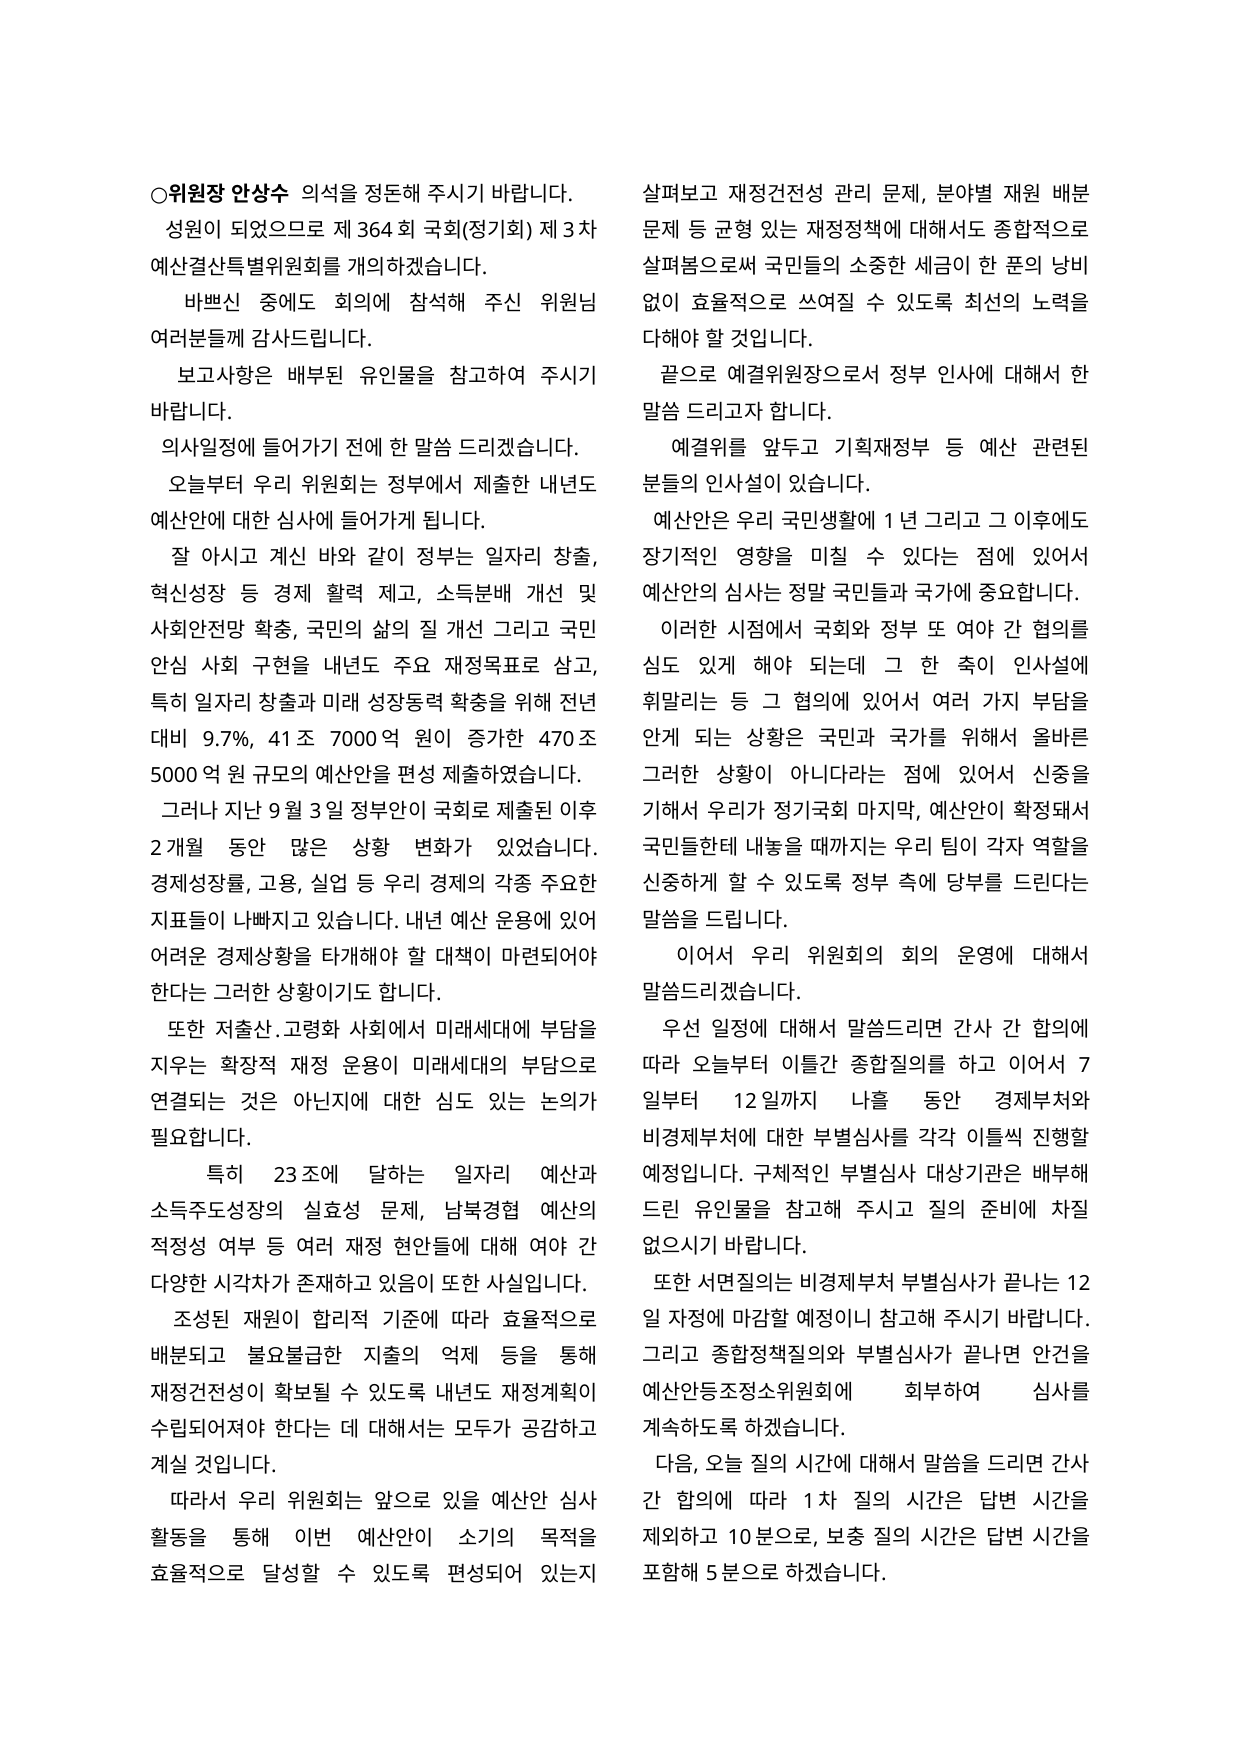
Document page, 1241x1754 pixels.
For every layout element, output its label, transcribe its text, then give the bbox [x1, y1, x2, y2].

text 따라서 우리 위원회는 앞으로 있을 예산안 심사 활동을 통해 이번 예산안이 소기의 목적을 효율적으로 달성할 수 있도록 편성되어 있는지 살펴보고 재정건전성 관리 문제, 분야별 재원 배분 문제 등 균형 있는 재정정책에 대해서도 종합적으로 살펴봄으로써 국민들의 소중한 세금이 한 푼의 낭비 없이 효율적으로 쓰여질 수 있도록 최선의 노력을 다해야 할 것입니다. [642, 177, 1090, 353]
text 또한 서면질의는 비경제부처 부별심사가 끝나는 12일 자정에 마감할 예정이니 참고해 주시기 바랍니다. 그리고 종합정책질의와 부별심사가 끝나면 안건을 예산안등조정소위원회에 회부하여 심사를 계속하도록 하겠습니다. [642, 1266, 1090, 1442]
text 의사일정에 들어가기 전에 한 말씀 드리겠습니다. [150, 431, 598, 462]
text 끝으로 예결위원장으로서 정부 인사에 대해서 한 말씀 드리고자 합니다. [642, 359, 1090, 425]
text 우선 일정에 대해서 말씀드리면 간사 간 합의에 따라 오늘부터 이틀간 종합질의를 하고 이어서 7일부터 12일까지 나흘 동안 경제부처와 비경제부처에 대한 부별심사를 각각 이틀씩 진행할 예정입니다. 구체적인 부별심사 대상기관은 배부해 드린 유인물을 참고해 주시고 질의 준비에 차질 없으시기 바랍니다. [642, 1012, 1090, 1260]
text 다음, 오늘 질의 시간에 대해서 말씀을 드리면 간사 간 합의에 따라 1차 질의 시간은 답변 시간을 제외하고 10분으로, 보충 질의 시간은 답변 시간을 포함해 5분으로 하겠습니다. [642, 1448, 1090, 1587]
text 조성된 재원이 합리적 기준에 따라 효율적으로 배분되고 불요불급한 지출의 억제 등을 통해 재정건전성이 확보될 수 있도록 내년도 재정계획이 수립되어져야 한다는 데 대해서는 모두가 공감하고 계실 것입니다. [150, 1303, 598, 1478]
text 이어서 우리 위원회의 회의 운영에 대해서 말씀드리겠습니다. [642, 939, 1090, 1006]
text 바쁘신 중에도 회의에 참석해 주신 위원님 여러분들께 감사드립니다. [150, 286, 598, 353]
text 예산안은 우리 국민생활에 1년 그리고 그 이후에도 장기적인 영향을 미칠 수 있다는 점에 있어서 예산안의 심사는 정말 국민들과 국가에 중요합니다. [642, 504, 1090, 607]
text 이러한 시점에서 국회와 정부 또 여야 간 협의를 심도 있게 해야 되는데 그 한 축이 인사설에 휘말리는 등 그 협의에 있어서 여러 가지 부담을 안게 되는 상황은 국민과 국가를 위해서 올바른 그러한 상황이 아니다라는 점에 있어서 신중을 기해서 우리가 정기국회 마지막, 예산안이 확정돼서 국민들한테 내놓을 때까지는 우리 팀이 각자 역할을 신중하게 할 수 있도록 정부 측에 당부를 드린다는 말씀을 드립니다. [642, 613, 1090, 933]
text 특히 23조에 달하는 일자리 예산과 소득주도성장의 실효성 문제, 남북경협 예산의 적정성 여부 등 여러 재정 현안들에 대해 여야 간 다양한 시각차가 존재하고 있음이 또한 사실입니다. [150, 1158, 598, 1297]
text 그러나 지난 9월 3일 정부안이 국회로 제출된 이후 2개월 동안 많은 상황 변화가 있었습니다. 경제성장률, 고용, 실업 등 우리 경제의 각종 주요한 지표들이 나빠지고 있습니다. 내년 예산 운용에 있어 어려운 경제상황을 타개해야 할 대책이 마련되어야 한다는 그러한 상황이기도 합니다. [150, 795, 598, 1007]
text ○위원장 안상수 의석을 정돈해 주시기 바랍니다. [150, 177, 598, 207]
text 성원이 되었으므로 제364회 국회(정기회) 제3차 예산결산특별위원회를 개의하겠습니다. [150, 213, 598, 280]
text 오늘부터 우리 위원회는 정부에서 제출한 내년도 예산안에 대한 심사에 들어가게 됩니다. [150, 468, 598, 534]
text 또한 저출산․고령화 사회에서 미래세대에 부담을 지우는 확장적 재정 운용이 미래세대의 부담으로 연결되는 것은 아닌지에 대한 심도 있는 논의가 필요합니다. [150, 1013, 598, 1152]
text 보고사항은 배부된 유인물을 참고하여 주시기 바랍니다. [150, 359, 598, 425]
text 예결위를 앞두고 기획재정부 등 예산 관련된 분들의 인사설이 있습니다. [642, 431, 1090, 498]
text 잘 아시고 계신 바와 같이 정부는 일자리 창출, 혁신성장 등 경제 활력 제고, 소득분배 개선 및 사회안전망 확충, 국민의 삶의 질 개선 그리고 국민 안심 사회 구현을 내년도 주요 재정목표로 삼고, 특히 일자리 창출과 미래 성장동력 확충을 위해 전년 대비 9.7%, 41조 7000억 원이 증가한 470조 5000억 원 규모의 예산안을 편성 제출하였습니다. [150, 540, 598, 789]
text 따라서 우리 위원회는 앞으로 있을 예산안 심사 활동을 통해 이번 예산안이 소기의 목적을 효율적으로 달성할 수 있도록 편성되어 있는지 살펴보고 재정건전성 관리 문제, 분야별 재원 배분 문제 등 균형 있는 재정정책에 대해서도 종합적으로 살펴봄으로써 국민들의 소중한 세금이 한 푼의 낭비 없이 효율적으로 쓰여질 수 있도록 최선의 노력을 다해야 할 것입니다. [150, 1484, 598, 1587]
